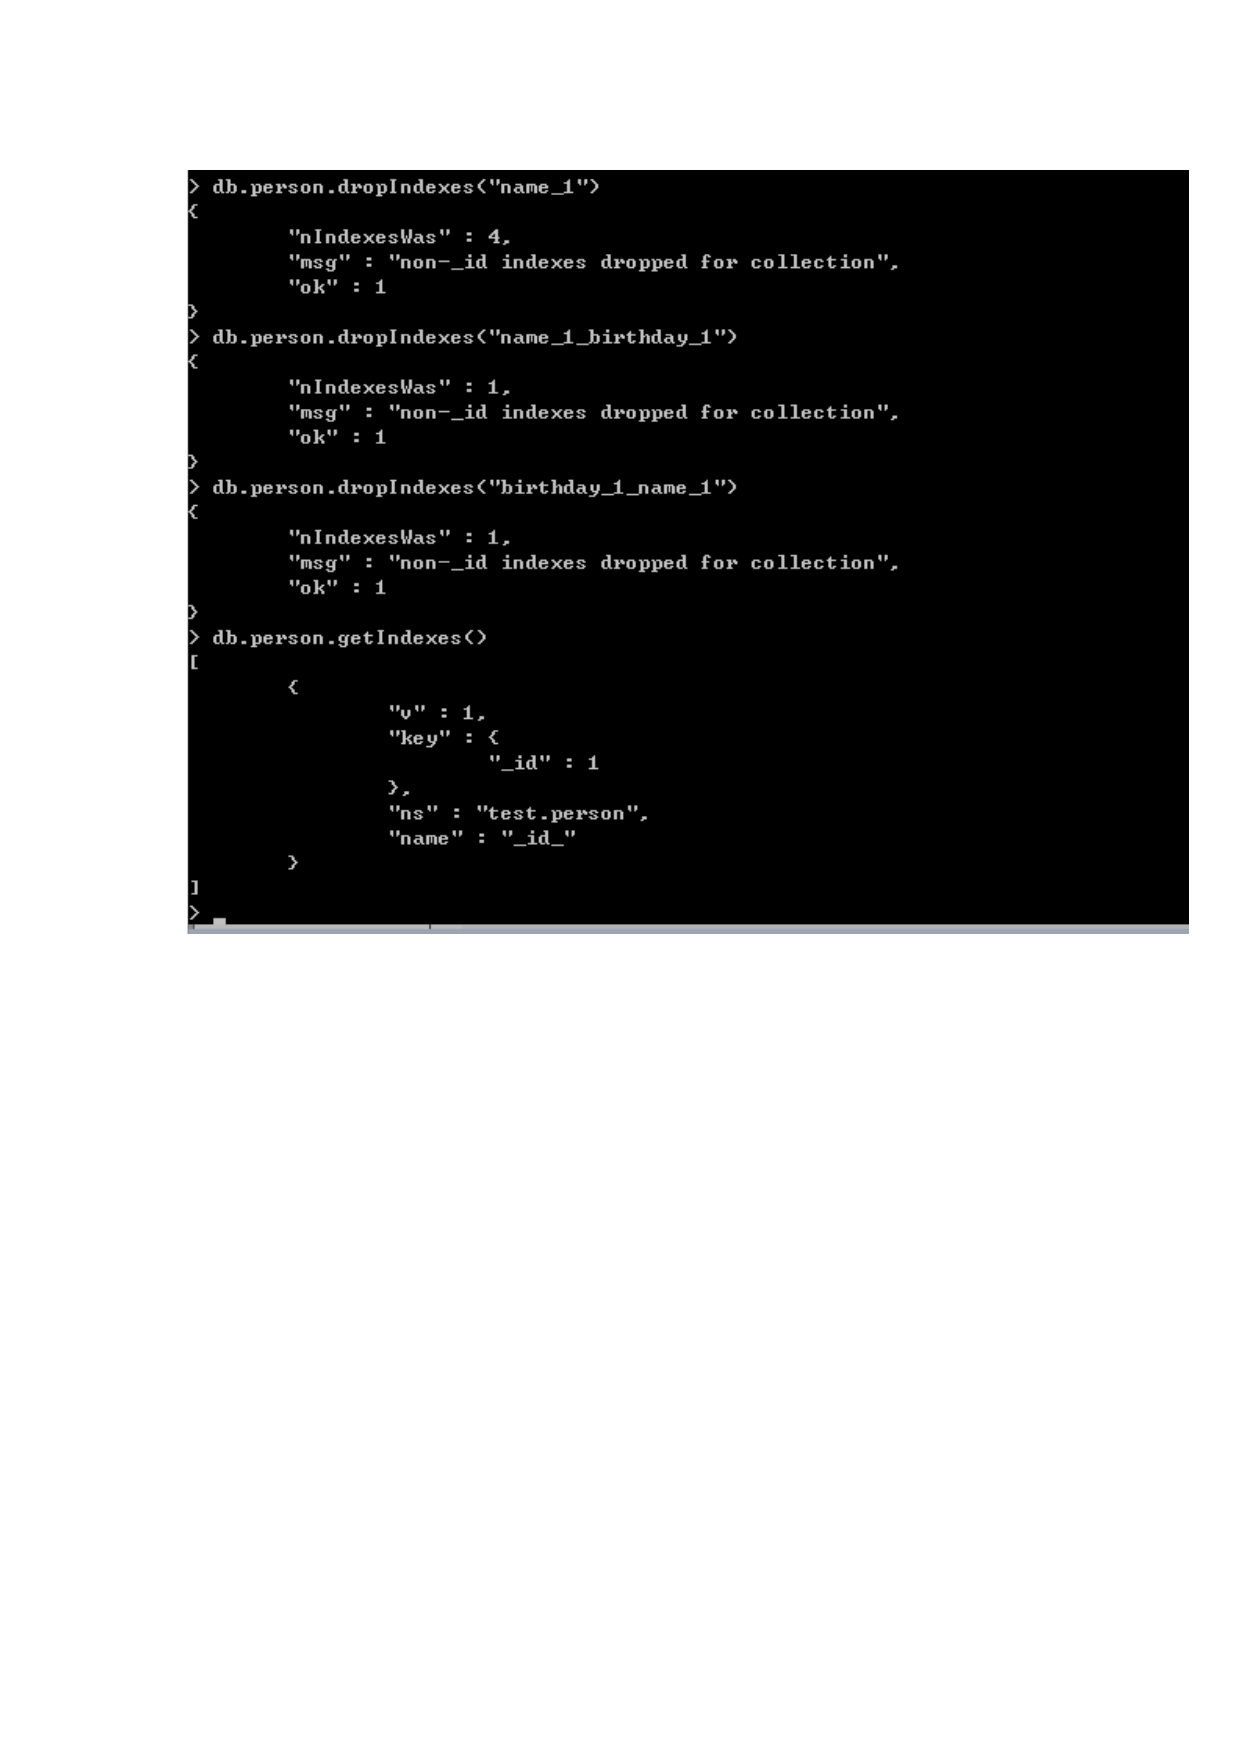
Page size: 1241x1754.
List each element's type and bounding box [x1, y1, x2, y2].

picture [187, 170, 1189, 934]
